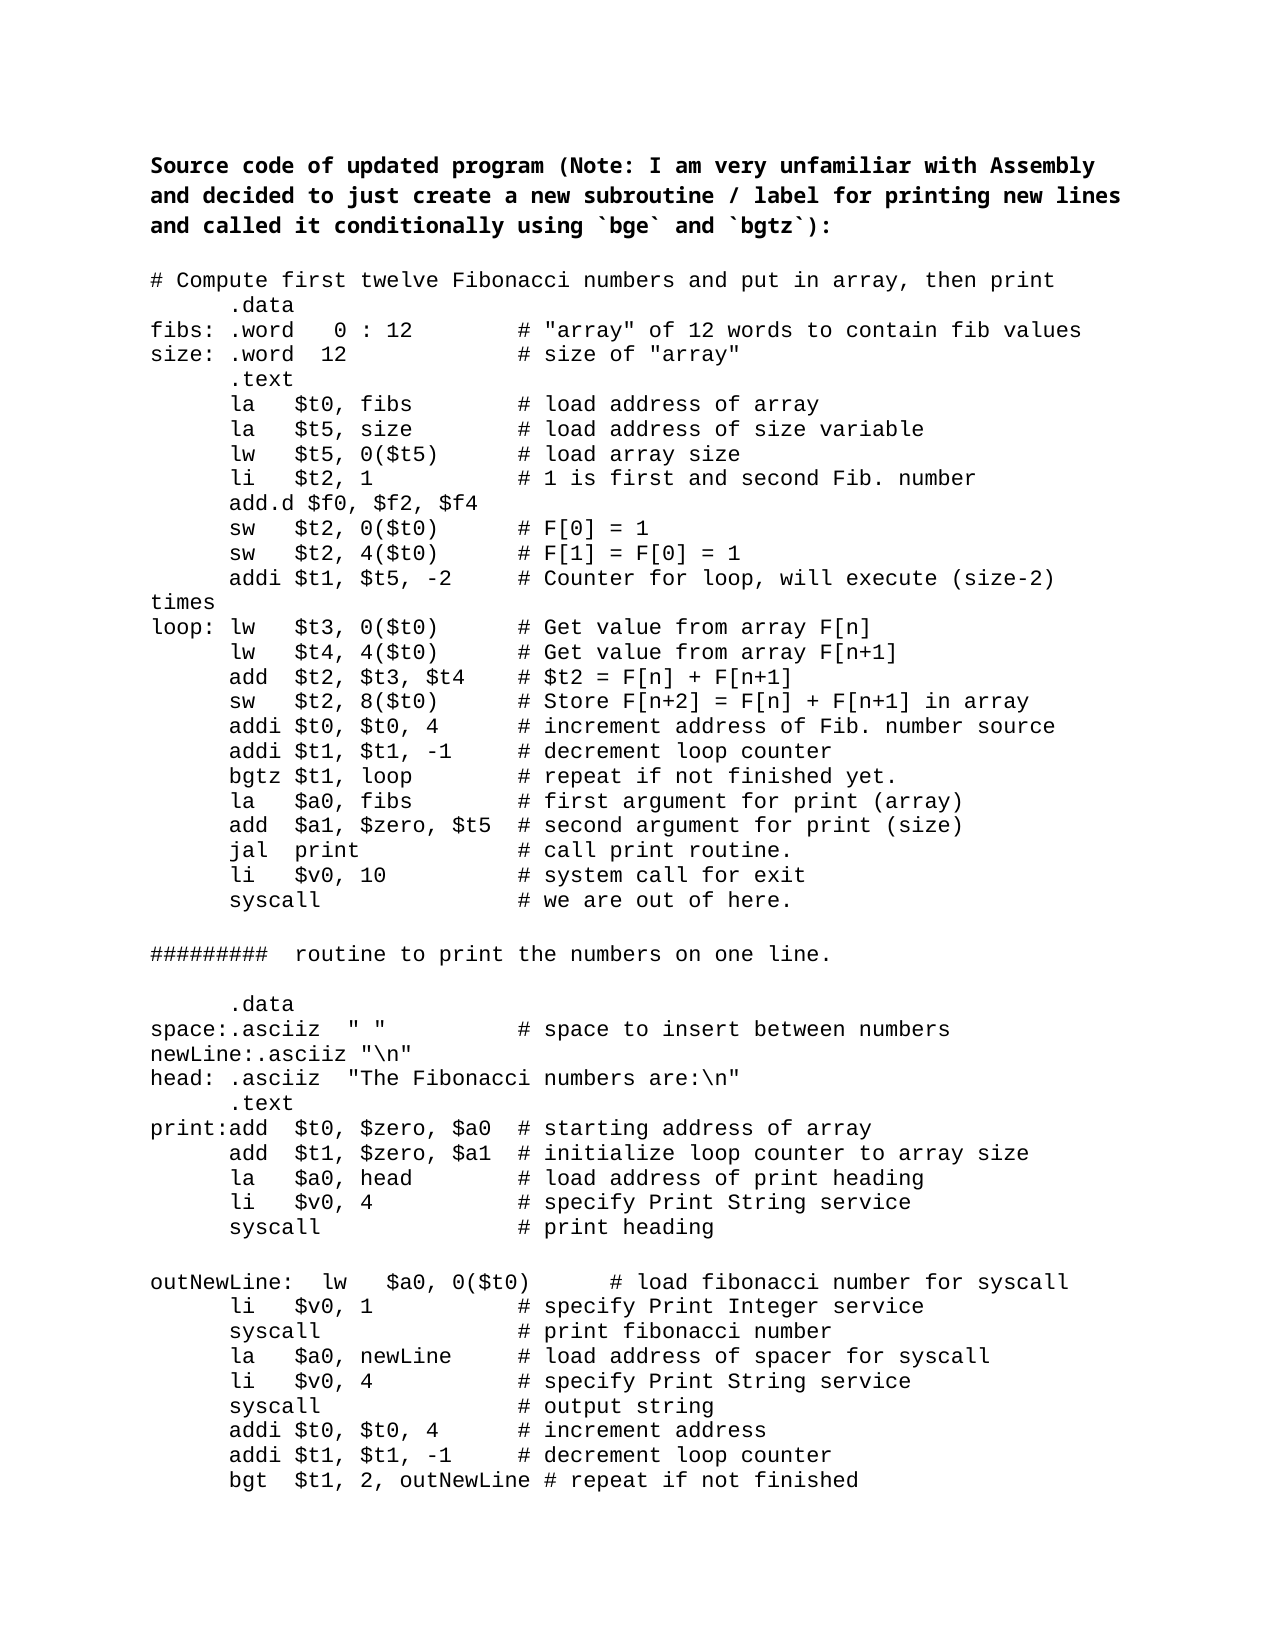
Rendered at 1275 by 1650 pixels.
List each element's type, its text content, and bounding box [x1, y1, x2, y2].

text loop: lw $t3, 0($t0) # Get value from array F[n] [150, 616, 1125, 641]
text li $v0, 1 # specify Print Integer service [150, 1296, 1125, 1320]
text la $a0, fibs # first argument for print (array) [150, 790, 1125, 814]
text la $a0, newLine # load address of spacer for syscall [150, 1345, 1125, 1370]
text Source code of updated program (Note: I am very unfamiliar with Assembly and decided to just create a new subroutine / label for printing new lines and called it conditionally using `bge` and `bgtz`): [150, 150, 1125, 239]
text bgt $t1, 2, outNewLine # repeat if not finished [150, 1469, 1125, 1494]
text .data [150, 294, 1125, 319]
text .text [150, 368, 1125, 393]
text addi $t1, $t1, -1 # decrement loop counter [150, 1444, 1125, 1469]
text li $v0, 10 # system call for exit [150, 864, 1125, 889]
text bgtz $t1, loop # repeat if not finished yet. [150, 765, 1125, 790]
text syscall # we are out of here. [150, 889, 1125, 914]
text li $v0, 4 # specify Print String service [150, 1191, 1125, 1216]
text sw $t2, 8($t0) # Store F[n+2] = F[n] + F[n+1] in array [150, 691, 1125, 715]
text la $t5, size # load address of size variable [150, 418, 1125, 443]
text .data [150, 993, 1125, 1018]
text .text [150, 1092, 1125, 1117]
text add $t1, $zero, $a1 # initialize loop counter to array size [150, 1142, 1125, 1167]
text head: .asciiz "The Fibonacci numbers are:\n" [150, 1067, 1125, 1092]
text syscall # output string [150, 1395, 1125, 1419]
text add $t2, $t3, $t4 # $t2 = F[n] + F[n+1] [150, 666, 1125, 691]
text size: .word 12 # size of "array" [150, 343, 1125, 368]
text add $a1, $zero, $t5 # second argument for print (size) [150, 814, 1125, 839]
text lw $t5, 0($t5) # load array size [150, 443, 1125, 467]
text space:.asciiz " " # space to insert between numbers [150, 1018, 1125, 1043]
text addi $t0, $t0, 4 # increment address [150, 1419, 1125, 1444]
text add.d $f0, $f2, $f4 [150, 492, 1125, 517]
text addi $t0, $t0, 4 # increment address of Fib. number source [150, 715, 1125, 740]
text sw $t2, 4($t0) # F[1] = F[0] = 1 [150, 542, 1125, 567]
text newLine:.asciiz "\n" [150, 1043, 1125, 1067]
text jal print # call print routine. [150, 839, 1125, 864]
text ######### routine to print the numbers on one line. [150, 943, 1125, 968]
text fibs: .word 0 : 12 # "array" of 12 words to contain fib values [150, 319, 1125, 343]
text print:add $t0, $zero, $a0 # starting address of array [150, 1117, 1125, 1142]
text lw $t4, 4($t0) # Get value from array F[n+1] [150, 641, 1125, 666]
text la $a0, head # load address of print heading [150, 1167, 1125, 1191]
text addi $t1, $t5, -2 # Counter for loop, will execute (size-2) times [150, 567, 1125, 616]
text syscall # print heading [150, 1216, 1125, 1241]
text addi $t1, $t1, -1 # decrement loop counter [150, 740, 1125, 765]
text # Compute first twelve Fibonacci numbers and put in array, then print [150, 269, 1125, 294]
text syscall # print fibonacci number [150, 1320, 1125, 1345]
text la $t0, fibs # load address of array [150, 393, 1125, 418]
text li $t2, 1 # 1 is first and second Fib. number [150, 467, 1125, 492]
text sw $t2, 0($t0) # F[0] = 1 [150, 517, 1125, 542]
text outNewLine: lw $a0, 0($t0) # load fibonacci number for syscall [150, 1271, 1125, 1296]
text li $v0, 4 # specify Print String service [150, 1370, 1125, 1395]
